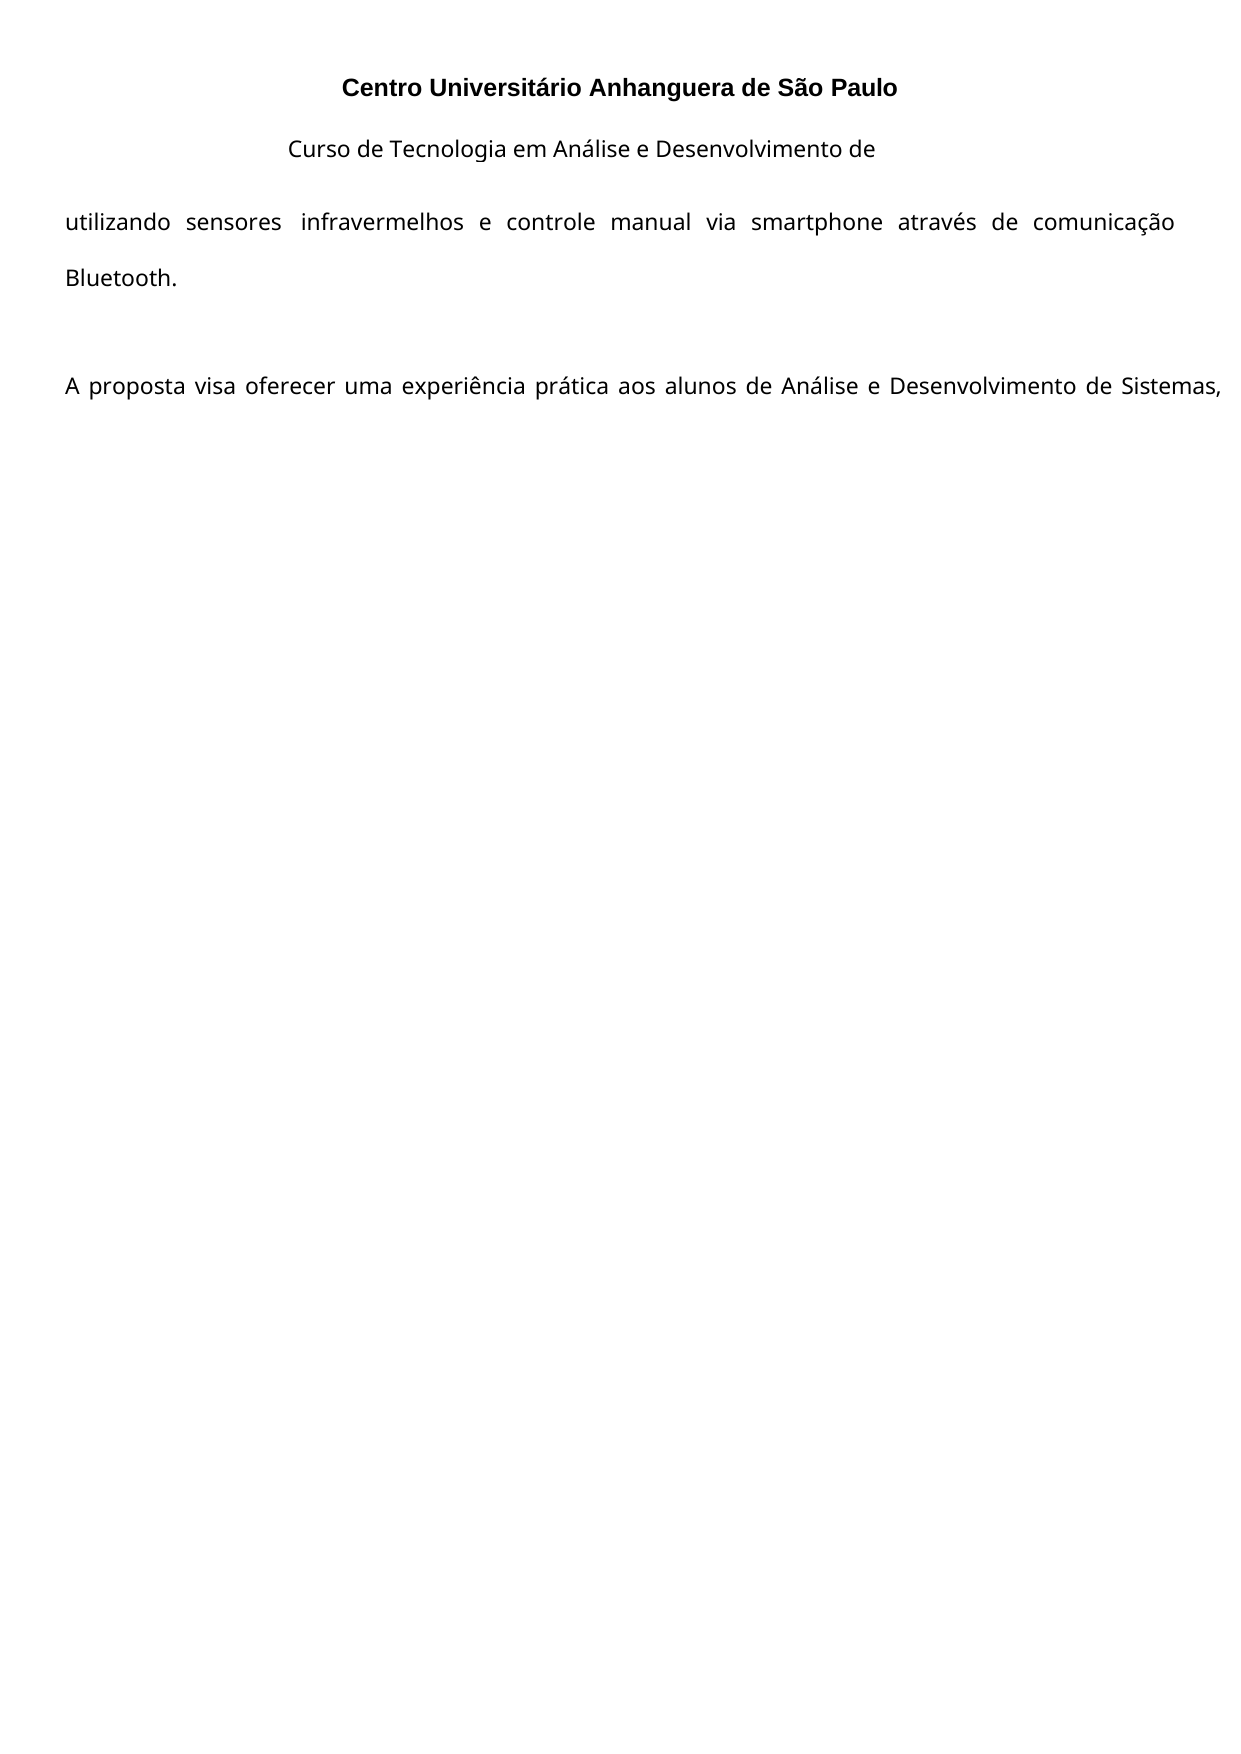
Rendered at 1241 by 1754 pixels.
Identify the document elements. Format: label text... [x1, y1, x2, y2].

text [65, 206, 1176, 293]
text A proposta visa oferecer uma experiência prática aos alunos de Análise e Desenvolvimento de Sistemas, [65, 370, 1240, 401]
